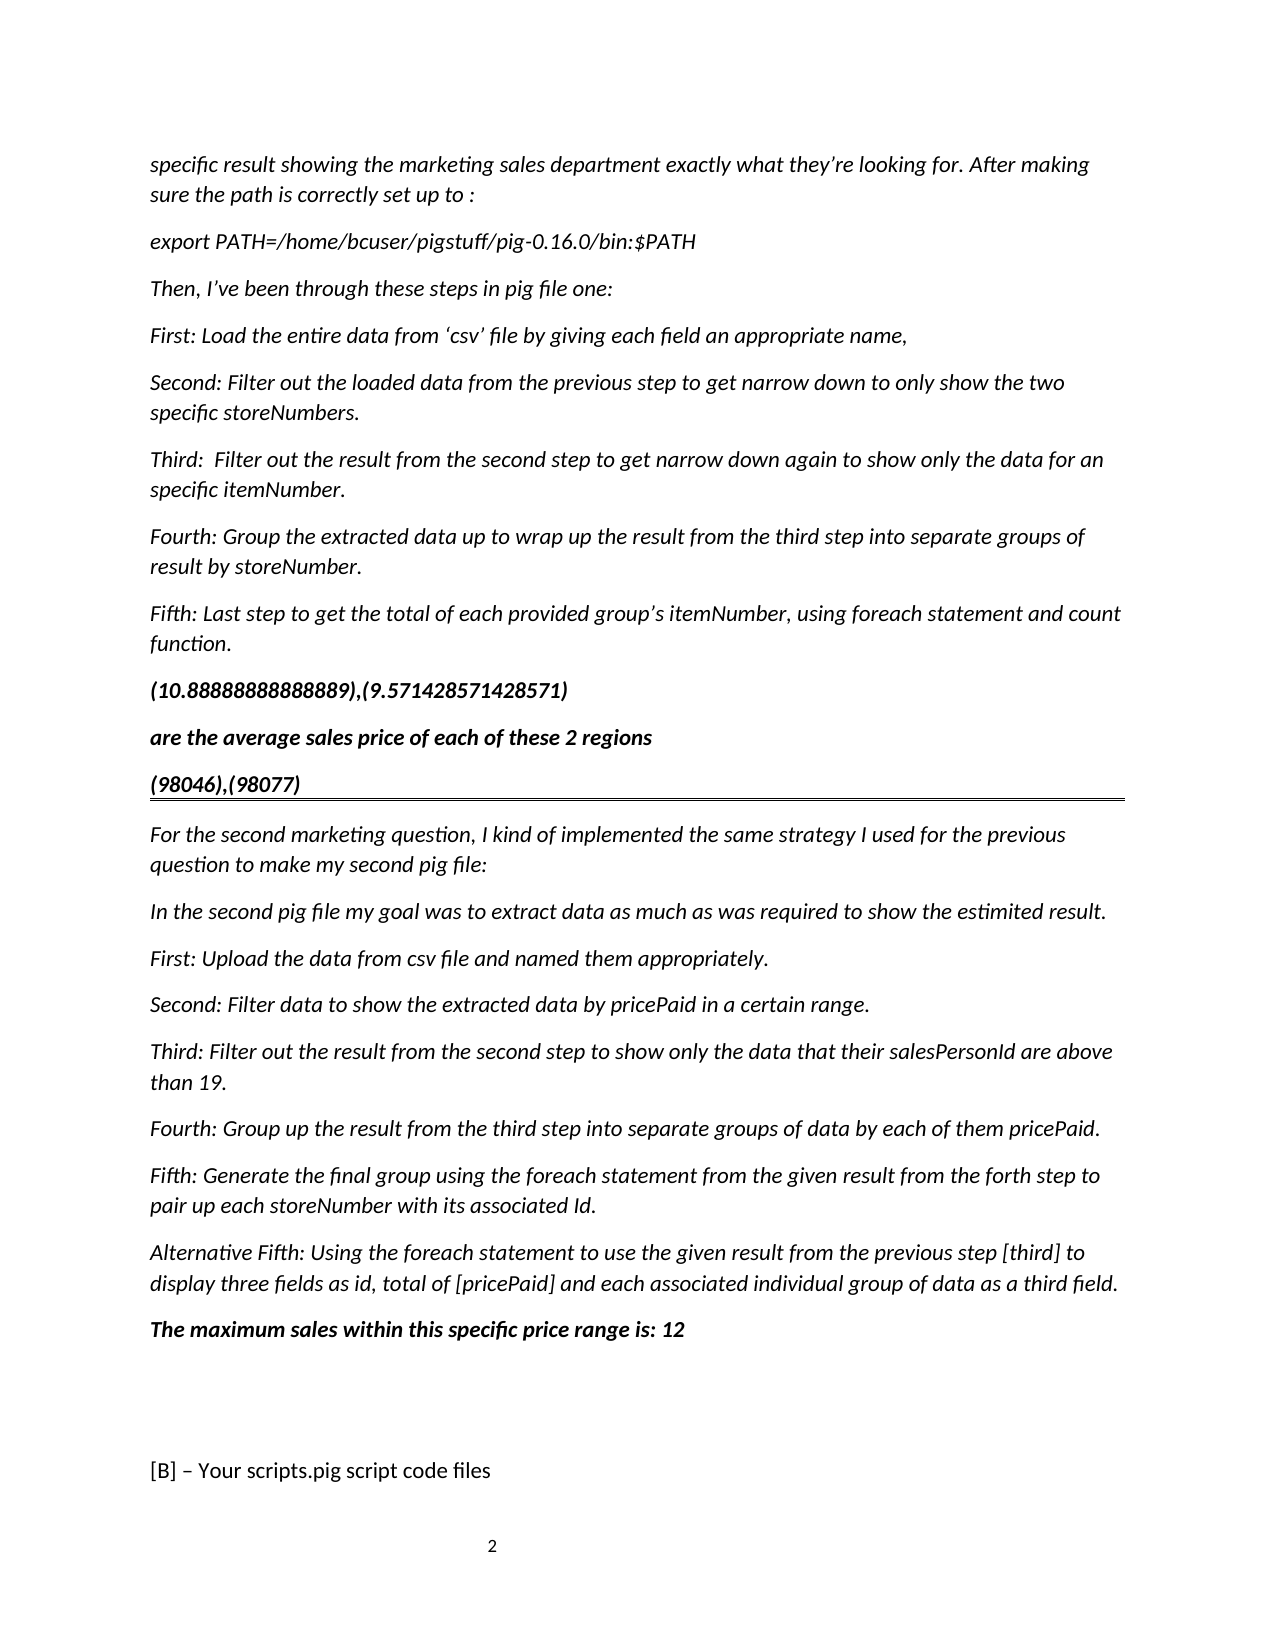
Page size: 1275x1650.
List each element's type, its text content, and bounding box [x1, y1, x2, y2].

list The maximum sales within this specific price range is: 12 [150, 1316, 1125, 1344]
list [150, 150, 1125, 208]
list Second: Filter out the loaded data from the previous step to get narrow down to only show the two specific storeNumbers. [150, 368, 1125, 426]
list Fourth: Group up the result from the third step into separate groups of data by each of them pricePaid. [150, 1114, 1125, 1143]
list Fifth: Generate the final group using the foreach statement from the given result from the forth step to pair up each storeNumber with its associated Id. [150, 1161, 1125, 1220]
list Third: Filter out the result from the second step to show only the data that their salesPersonId are above than 19. [150, 1037, 1125, 1096]
list First: Load the entire data from ‘csv’ file by giving each field an appropriate name, [150, 321, 1125, 349]
list In the second pig file my goal was to extract data as much as was required to show the estimited result. [150, 897, 1125, 925]
list For the second marketing question, I kind of implemented the same strategy I used for the previous question to make my second pig file: [150, 820, 1125, 878]
list – Your scripts.pig script code files [150, 1456, 1125, 1484]
list (10.88888888888889),(9.571428571428571) [150, 676, 1125, 704]
list Fourth: Group the extracted data up to wrap up the result from the third step into separate groups of result by storeNumber. [150, 522, 1125, 580]
list First: Upload the data from csv file and named them appropriately. [150, 944, 1125, 972]
list export PATH=/home/bcuser/pigstuff/pig-0.16.0/bin:$PATH [150, 227, 1125, 255]
list Fifth: Last step to get the total of each provided group’s itemNumber, using foreach statement and count function. [150, 599, 1125, 657]
list (98046),(98077) [150, 770, 1125, 798]
list Third: Filter out the result from the second step to get narrow down again to show only the data for an specific itemNumber. [150, 445, 1125, 503]
list are the average sales price of each of these 2 regions [150, 723, 1125, 751]
list Alternative Fifth: Using the foreach statement to use the given result from the previous step [third] to display three fields as id, total of [pricePaid] and each associated individual group of data as a third field. [150, 1238, 1125, 1297]
list Then, I’ve been through these steps in pig file one: [150, 274, 1125, 302]
list Second: Filter data to show the extracted data by pricePaid in a certain range. [150, 991, 1125, 1019]
